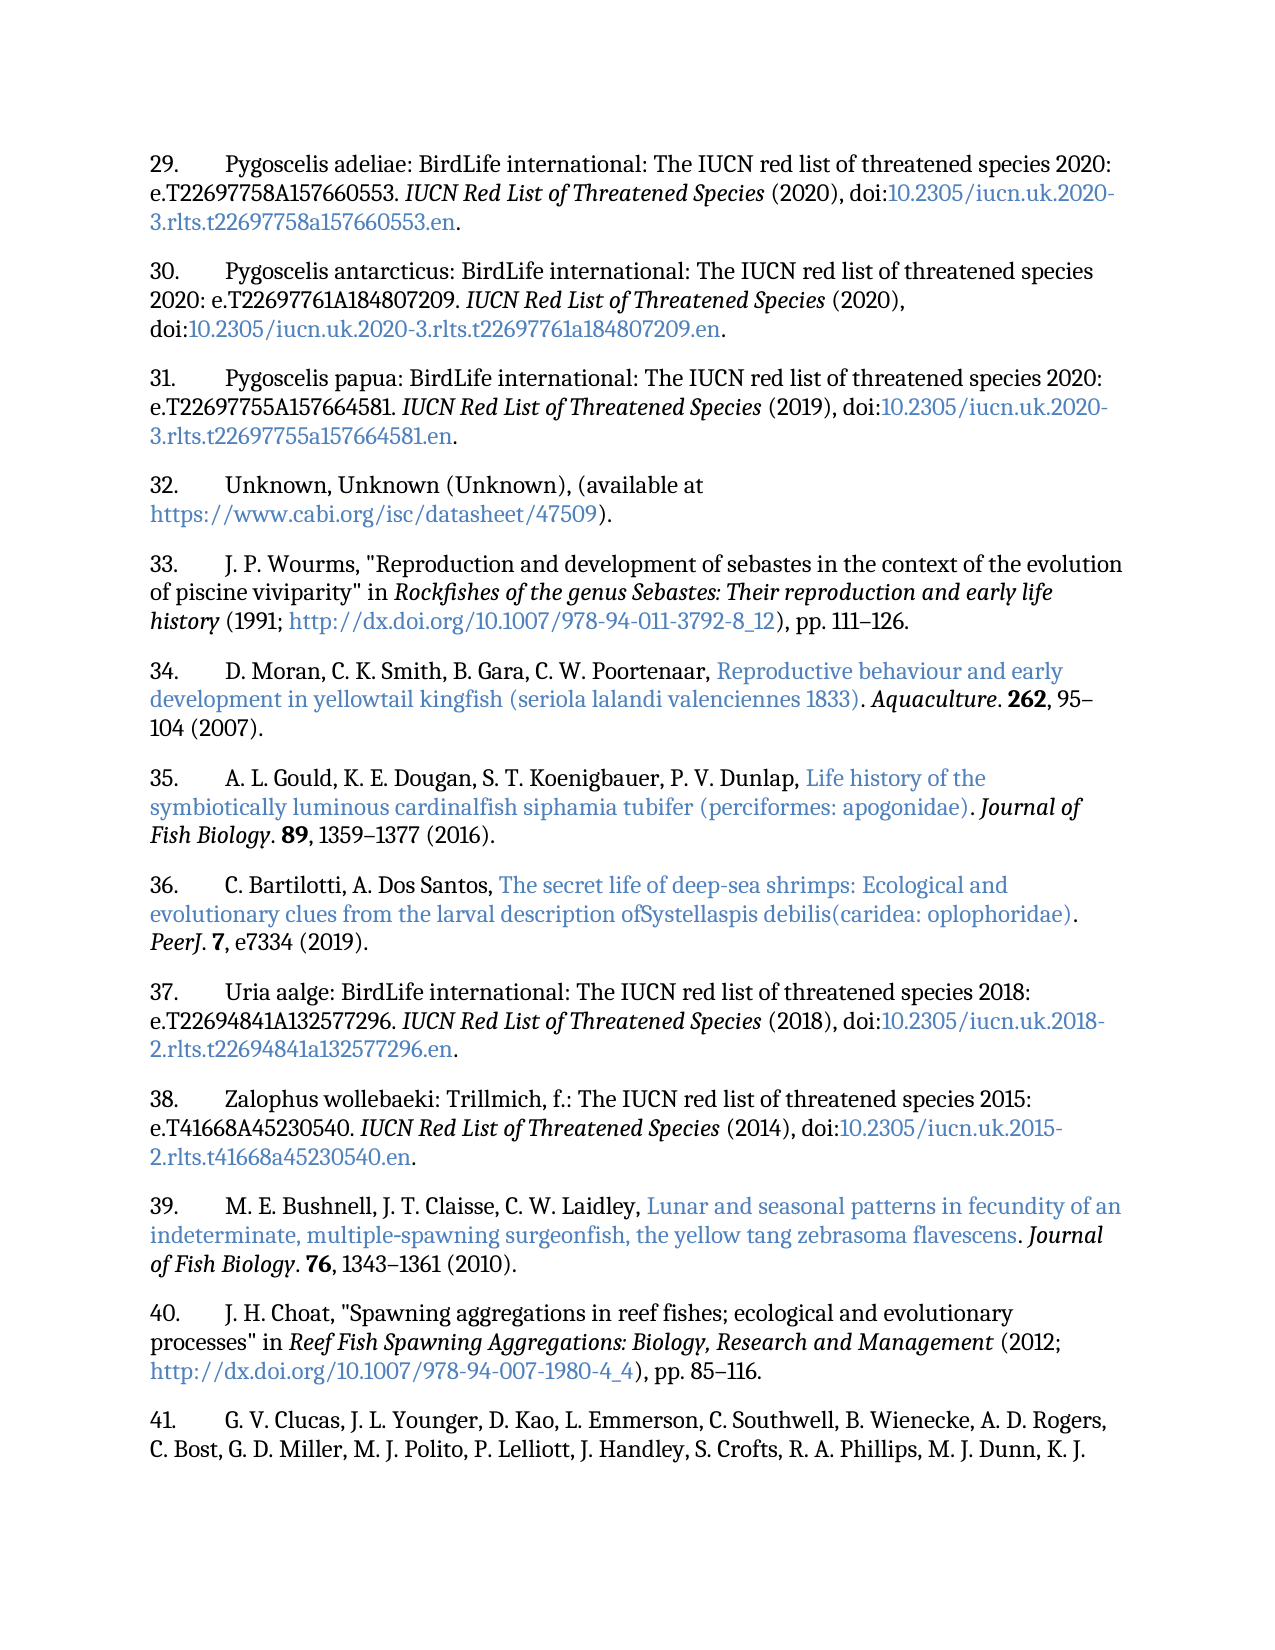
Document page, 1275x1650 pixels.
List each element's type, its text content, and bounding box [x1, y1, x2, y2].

text 39. M. E. Bushnell, J. T. Claisse, C. W. Laidley, Lunar and seasonal patterns in fecundity of an indeterminate, multiple‐spawning surgeonfish, the yellow tang zebrasoma flavescens. Journal of Fish Biology. 76, 1343–1361 (2010). [150, 1192, 1125, 1278]
text 36. C. Bartilotti, A. Dos Santos, The secret life of deep-sea shrimps: Ecological and evolutionary clues from the larval description ofSystellaspis debilis(caridea: oplophoridae). PeerJ. 7, e7334 (2019). [150, 871, 1125, 957]
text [150, 1406, 1125, 1464]
text 30. Pygoscelis antarcticus: BirdLife international: The IUCN red list of threatened species 2020: e.T22697761A184807209. IUCN Red List of Threatened Species (2020), doi:10.2305/iucn.uk.2020-3.rlts.t22697761a184807209.en. [150, 257, 1125, 343]
text 33. J. P. Wourms, "Reproduction and development of sebastes in the context of the evolution of piscine viviparity" in Rockfishes of the genus Sebastes: Their reproduction and early life history (1991; http://dx.doi.org/10.1007/978-94-011-3792-8_12), pp. 111–126. [150, 549, 1125, 636]
text 37. Uria aalge: BirdLife international: The IUCN red list of threatened species 2018: e.T22694841A132577296. IUCN Red List of Threatened Species (2018), doi:10.2305/iucn.uk.2018-2.rlts.t22694841a132577296.en. [150, 978, 1125, 1064]
text 29. Pygoscelis adeliae: BirdLife international: The IUCN red list of threatened species 2020: e.T22697758A157660553. IUCN Red List of Threatened Species (2020), doi:10.2305/iucn.uk.2020-3.rlts.t22697758a157660553.en. [150, 150, 1125, 236]
text 38. Zalophus wollebaeki: Trillmich, f.: The IUCN red list of threatened species 2015: e.T41668A45230540. IUCN Red List of Threatened Species (2014), doi:10.2305/iucn.uk.2015-2.rlts.t41668a45230540.en. [150, 1085, 1125, 1171]
text 34. D. Moran, C. K. Smith, B. Gara, C. W. Poortenaar, Reproductive behaviour and early development in yellowtail kingfish (seriola lalandi valenciennes 1833). Aquaculture. 262, 95–104 (2007). [150, 657, 1125, 743]
text 32. Unknown, Unknown (Unknown), (available at https://www.cabi.org/isc/datasheet/47509). [150, 471, 1125, 529]
text 35. A. L. Gould, K. E. Dougan, S. T. Koenigbauer, P. V. Dunlap, Life history of the symbiotically luminous cardinalfish siphamia tubifer (perciformes: apogonidae). Journal of Fish Biology. 89, 1359–1377 (2016). [150, 764, 1125, 850]
text 40. J. H. Choat, "Spawning aggregations in reef fishes; ecological and evolutionary processes" in Reef Fish Spawning Aggregations: Biology, Research and Management (2012; http://dx.doi.org/10.1007/978-94-007-1980-4_4), pp. 85–116. [150, 1299, 1125, 1385]
text 31. Pygoscelis papua: BirdLife international: The IUCN red list of threatened species 2020: e.T22697755A157664581. IUCN Red List of Threatened Species (2019), doi:10.2305/iucn.uk.2020-3.rlts.t22697755a157664581.en. [150, 364, 1125, 450]
